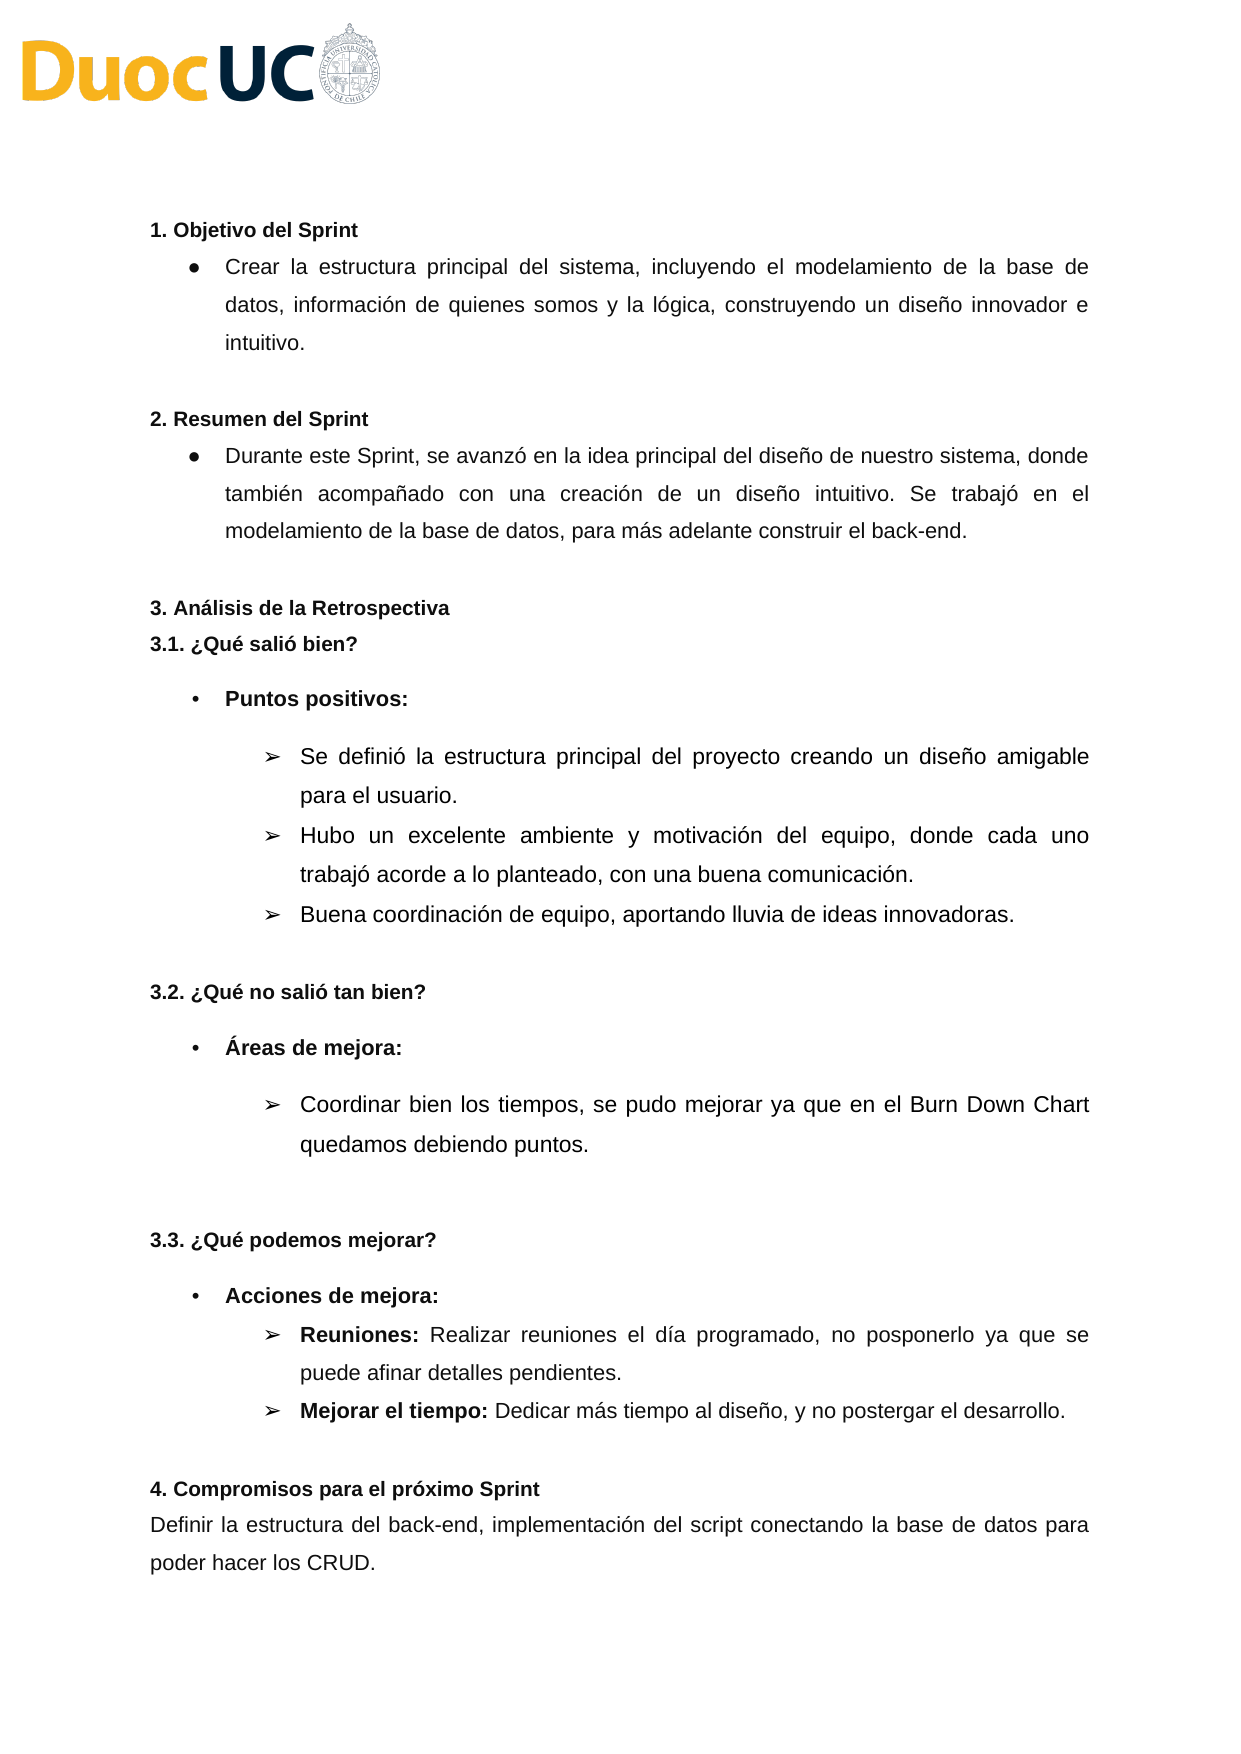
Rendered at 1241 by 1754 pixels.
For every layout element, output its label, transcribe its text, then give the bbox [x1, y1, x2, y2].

text 1. Objetivo del Sprint [150, 218, 1090, 242]
list Reuniones: Realizar reuniones el día programado, no posponerlo ya que se puede afinar detalles pendientes. [262, 1321, 1090, 1385]
picture [17, 18, 385, 109]
list Crear la estructura principal del sistema, incluyendo el modelamiento de la base de datos, información de quienes somos y la lógica, construyendo un diseño innovador e intuitivo. [187, 254, 1090, 355]
text 2. Resumen del Sprint [150, 407, 1090, 431]
list Buena coordinación de equipo, aportando lluvia de ideas innovadoras. [262, 901, 1090, 927]
list Mejorar el tiempo: Dedicar más tiempo al diseño, y no postergar el desarrollo. [262, 1397, 1090, 1424]
list Hubo un excelente ambiente y motivación del equipo, donde cada uno trabajó acorde a lo planteado, con una buena comunicación. [262, 822, 1090, 888]
text • Puntos positivos: [171, 686, 1090, 712]
text 4. Compromisos para el próximo Sprint [150, 1476, 1090, 1500]
text 3.2. ¿Qué no salió tan bien? [150, 980, 1090, 1004]
list Coordinar bien los tiempos, se pudo mejorar ya que en el Burn Down Chart quedamos debiendo puntos. [262, 1091, 1090, 1157]
list Se definió la estructura principal del proyecto creando un diseño amigable para el usuario. [262, 743, 1090, 809]
list Durante este Sprint, se avanzó en la idea principal del diseño de nuestro sistema, donde también acompañado con una creación de un diseño intuitivo. Se trabajó en el modelamiento de la base de datos, para más adelante construir el back-end. [187, 443, 1090, 544]
text 3. Análisis de la Retrospectiva [150, 596, 1090, 620]
text 3.3. ¿Qué podemos mejorar? [150, 1228, 1090, 1252]
text 3.1. ¿Qué salió bien? [150, 632, 1090, 656]
text • Áreas de mejora: [171, 1034, 1090, 1060]
text Definir la estructura del back-end, implementación del script conectando la base de datos para poder hacer los CRUD. [150, 1512, 1090, 1575]
text • Acciones de mejora: [171, 1283, 1090, 1308]
